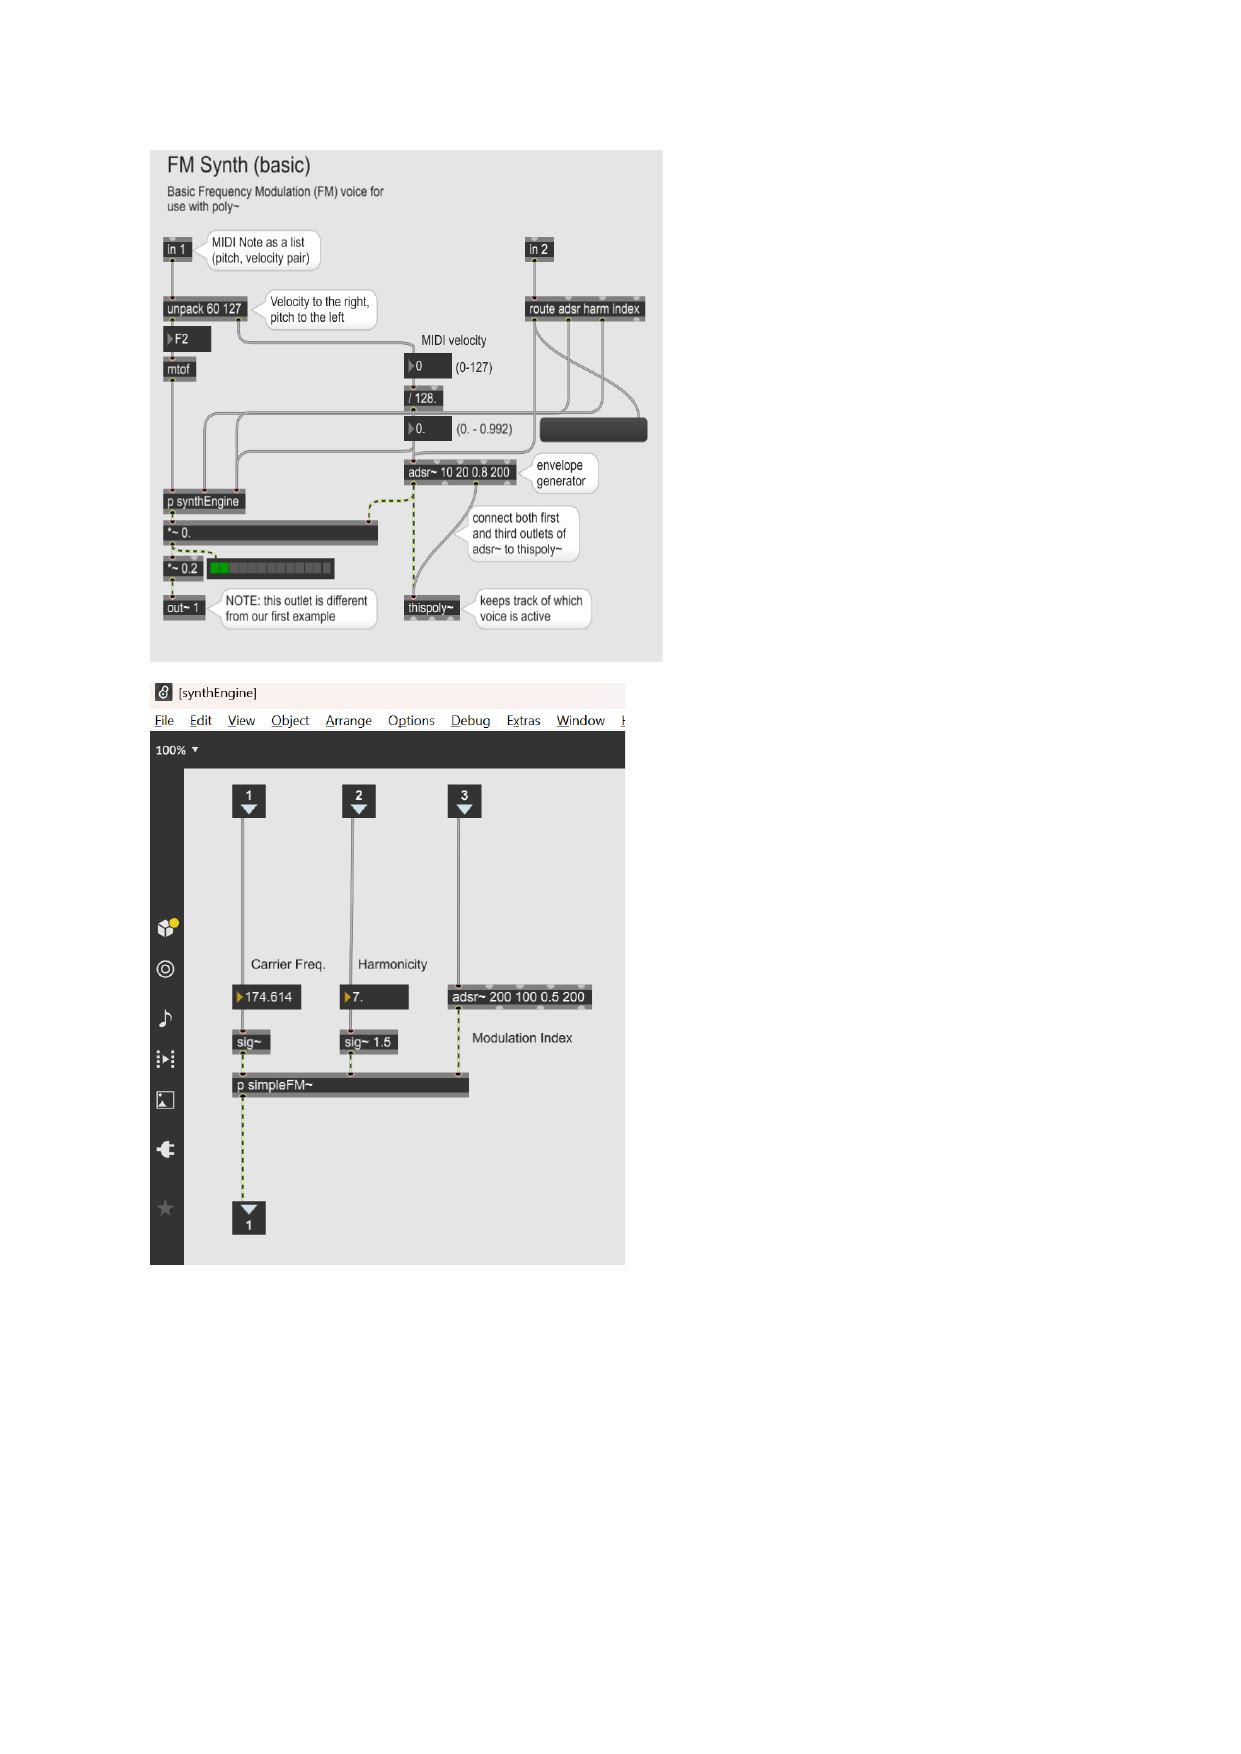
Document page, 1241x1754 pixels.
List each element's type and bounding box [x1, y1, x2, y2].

picture [150, 150, 663, 662]
picture [150, 683, 625, 1265]
